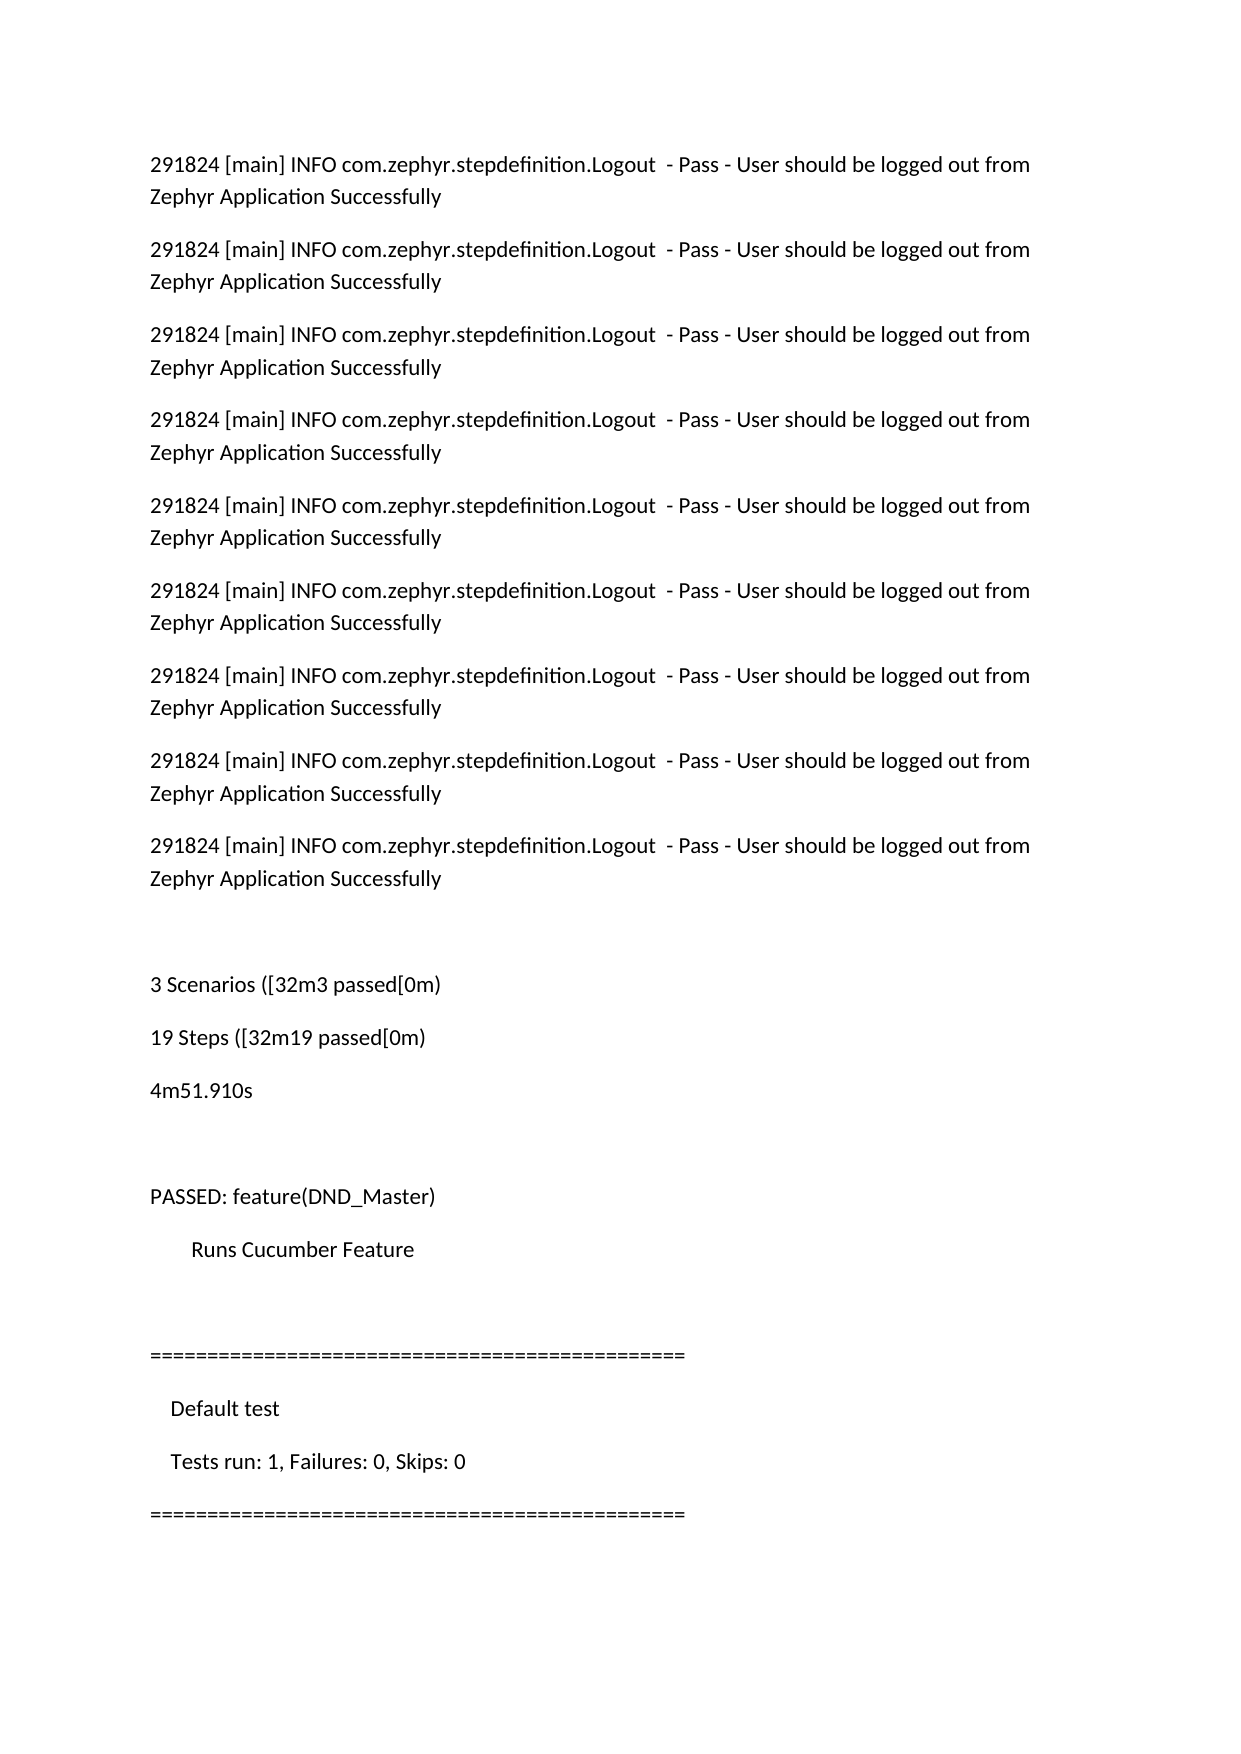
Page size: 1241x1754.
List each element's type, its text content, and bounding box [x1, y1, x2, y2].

text Runs Cucumber Feature [150, 1235, 1090, 1263]
text PASSED: feature(DND_Master) [150, 1182, 1090, 1210]
text 4m51.910s [150, 1076, 1090, 1104]
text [150, 1341, 1090, 1369]
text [150, 235, 1090, 295]
text Tests run: 1, Failures: 0, Skips: 0 [150, 1447, 1090, 1475]
text 19 Steps ([32m19 passed[0m) [150, 1023, 1090, 1051]
text 291824 [main] INFO com.zephyr.stepdefinition.Logout - Pass - User should be logged out from Zephyr Application Successfully [150, 491, 1090, 551]
text 291824 [main] INFO com.zephyr.stepdefinition.Logout - Pass - User should be logged out from Zephyr Application Successfully [150, 406, 1090, 466]
text 291824 [main] INFO com.zephyr.stepdefinition.Logout - Pass - User should be logged out from Zephyr Application Successfully [150, 746, 1090, 807]
text 291824 [main] INFO com.zephyr.stepdefinition.Logout - Pass - User should be logged out from Zephyr Application Successfully [150, 320, 1090, 381]
text 291824 [main] INFO com.zephyr.stepdefinition.Logout - Pass - User should be logged out from Zephyr Application Successfully [150, 576, 1090, 636]
text 3 Scenarios ([32m3 passed[0m) [150, 970, 1090, 998]
text Default test [150, 1394, 1090, 1422]
text 291824 [main] INFO com.zephyr.stepdefinition.Logout - Pass - User should be logged out from Zephyr Application Successfully [150, 832, 1090, 892]
text 291824 [main] INFO com.zephyr.stepdefinition.Logout - Pass - User should be logged out from Zephyr Application Successfully [150, 661, 1090, 721]
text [150, 150, 1090, 210]
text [150, 1500, 1090, 1528]
